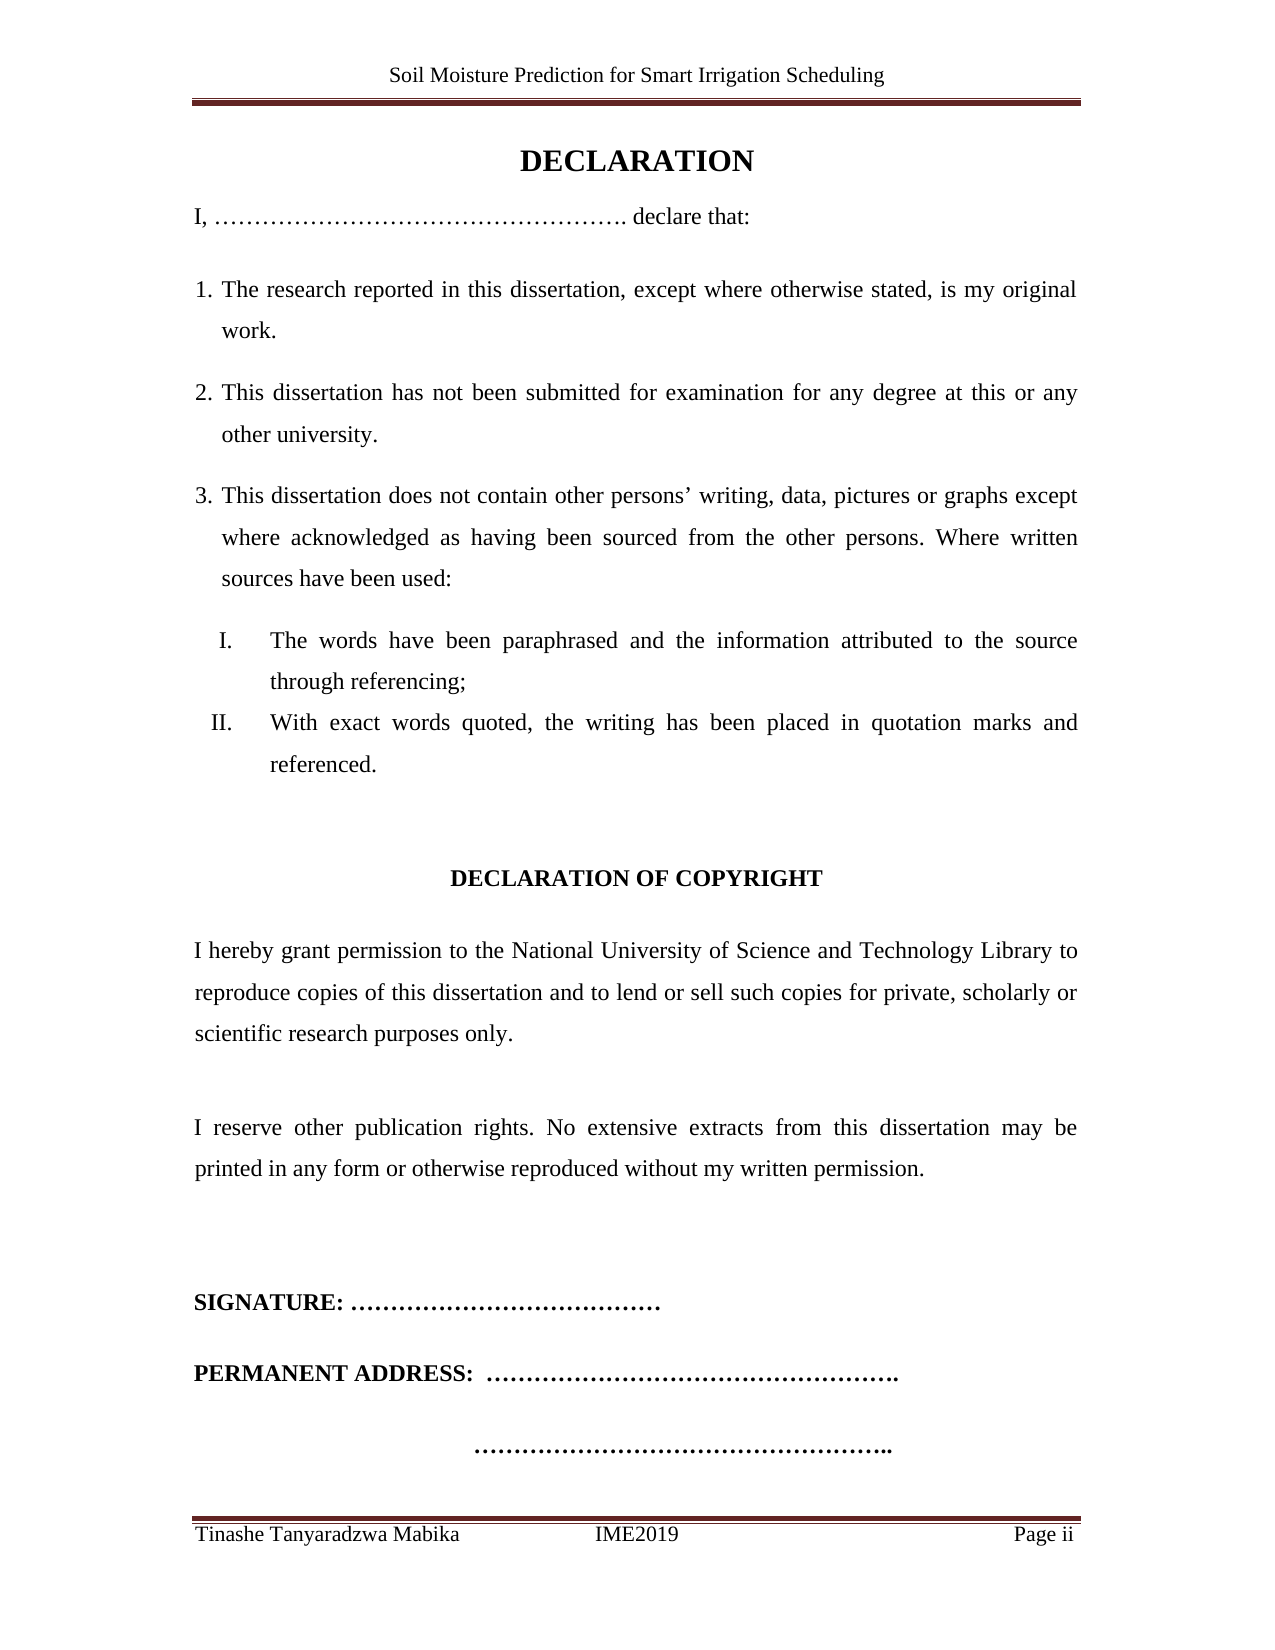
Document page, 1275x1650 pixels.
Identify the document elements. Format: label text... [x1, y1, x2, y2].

text …………………………………………….. [286, 1431, 1079, 1459]
text I, ……………………………………………. declare that: [193, 202, 1079, 230]
text DECLARATION OF COPYRIGHT [286, 864, 987, 892]
text I reserve other publication rights. No extensive extracts from this dissertation may be printed in any form or otherwise reproduced without my written permission. [193, 1113, 1079, 1182]
text I hereby grant permission to the National University of Science and Technology Library to reproduce copies of this dissertation and to lend or sell such copies for private, scholarly or scientific research purposes only. [193, 936, 1079, 1047]
text PERMANENT ADDRESS: ……………………………………………. [193, 1359, 1079, 1387]
list With exact words quoted, the writing has been placed in quotation marks and referenced. [232, 708, 1079, 777]
list The research reported in this dissertation, except where otherwise stated, is my original work. [195, 275, 1079, 344]
text SIGNATURE: ………………………………… [193, 1287, 1079, 1315]
list The words have been paraphrased and the information attributed to the source through referencing; [232, 626, 1079, 694]
list This dissertation does not contain other persons’ writing, data, pictures or graphs except where acknowledged as having been sourced from the other persons. Where written sources have been used: [195, 482, 1079, 592]
list This dissertation has not been submitted for examination for any degree at this or any other university. [195, 378, 1079, 447]
subtitle DECLARATION [197, 142, 1077, 178]
